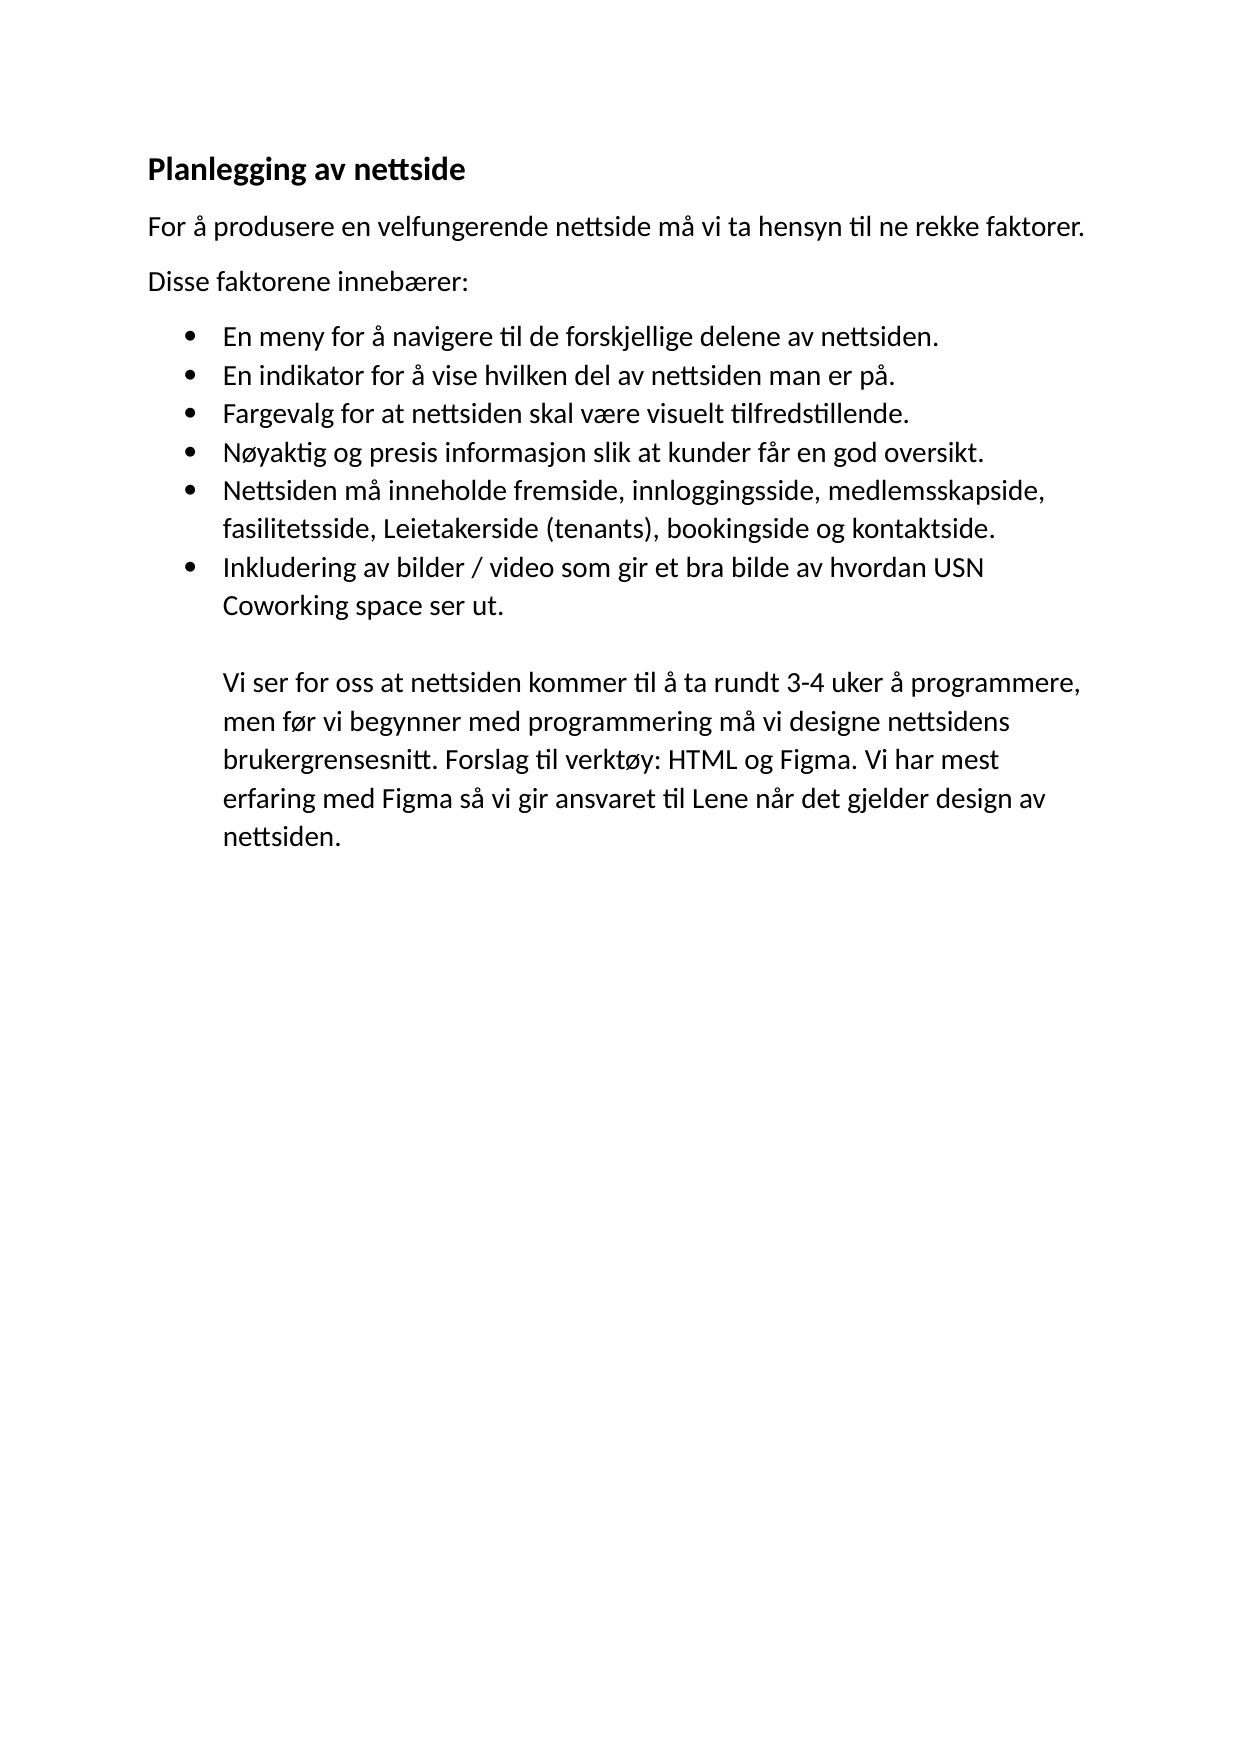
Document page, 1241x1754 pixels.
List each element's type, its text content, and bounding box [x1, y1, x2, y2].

text Disse faktorene innebærer: [148, 263, 1093, 299]
list Nøyaktig og presis informasjon slik at kunder får en god oversikt. [185, 434, 1093, 469]
list Fargevalg for at nettsiden skal være visuelt tilfredstillende. [185, 395, 1093, 431]
text For å produsere en velfungerende nettside må vi ta hensyn til ne rekke faktorer. [148, 208, 1093, 244]
list Inkludering av bilder / video som gir et bra bilde av hvordan USN Coworking space ser ut. [185, 549, 1093, 623]
list En indikator for å vise hvilken del av nettsiden man er på. [185, 357, 1093, 392]
text Planlegging av nettside [148, 148, 1093, 188]
list Vi ser for oss at nettsiden kommer til å ta rundt 3-4 uker å programmere, men før vi begynner med programmering må vi designe nettsidens brukergrensesnitt. Forslag til verktøy: HTML og Figma. Vi har mest erfaring med Figma så vi gir ansvaret til Lene når det gjelder design av nettsiden. [223, 664, 1093, 854]
list En meny for å navigere til de forskjellige delene av nettsiden. [185, 318, 1093, 354]
list Nettsiden må inneholde fremside, innloggingsside, medlemsskapside, fasilitetsside, Leietakerside (tenants), bookingside og kontaktside. [185, 472, 1093, 546]
